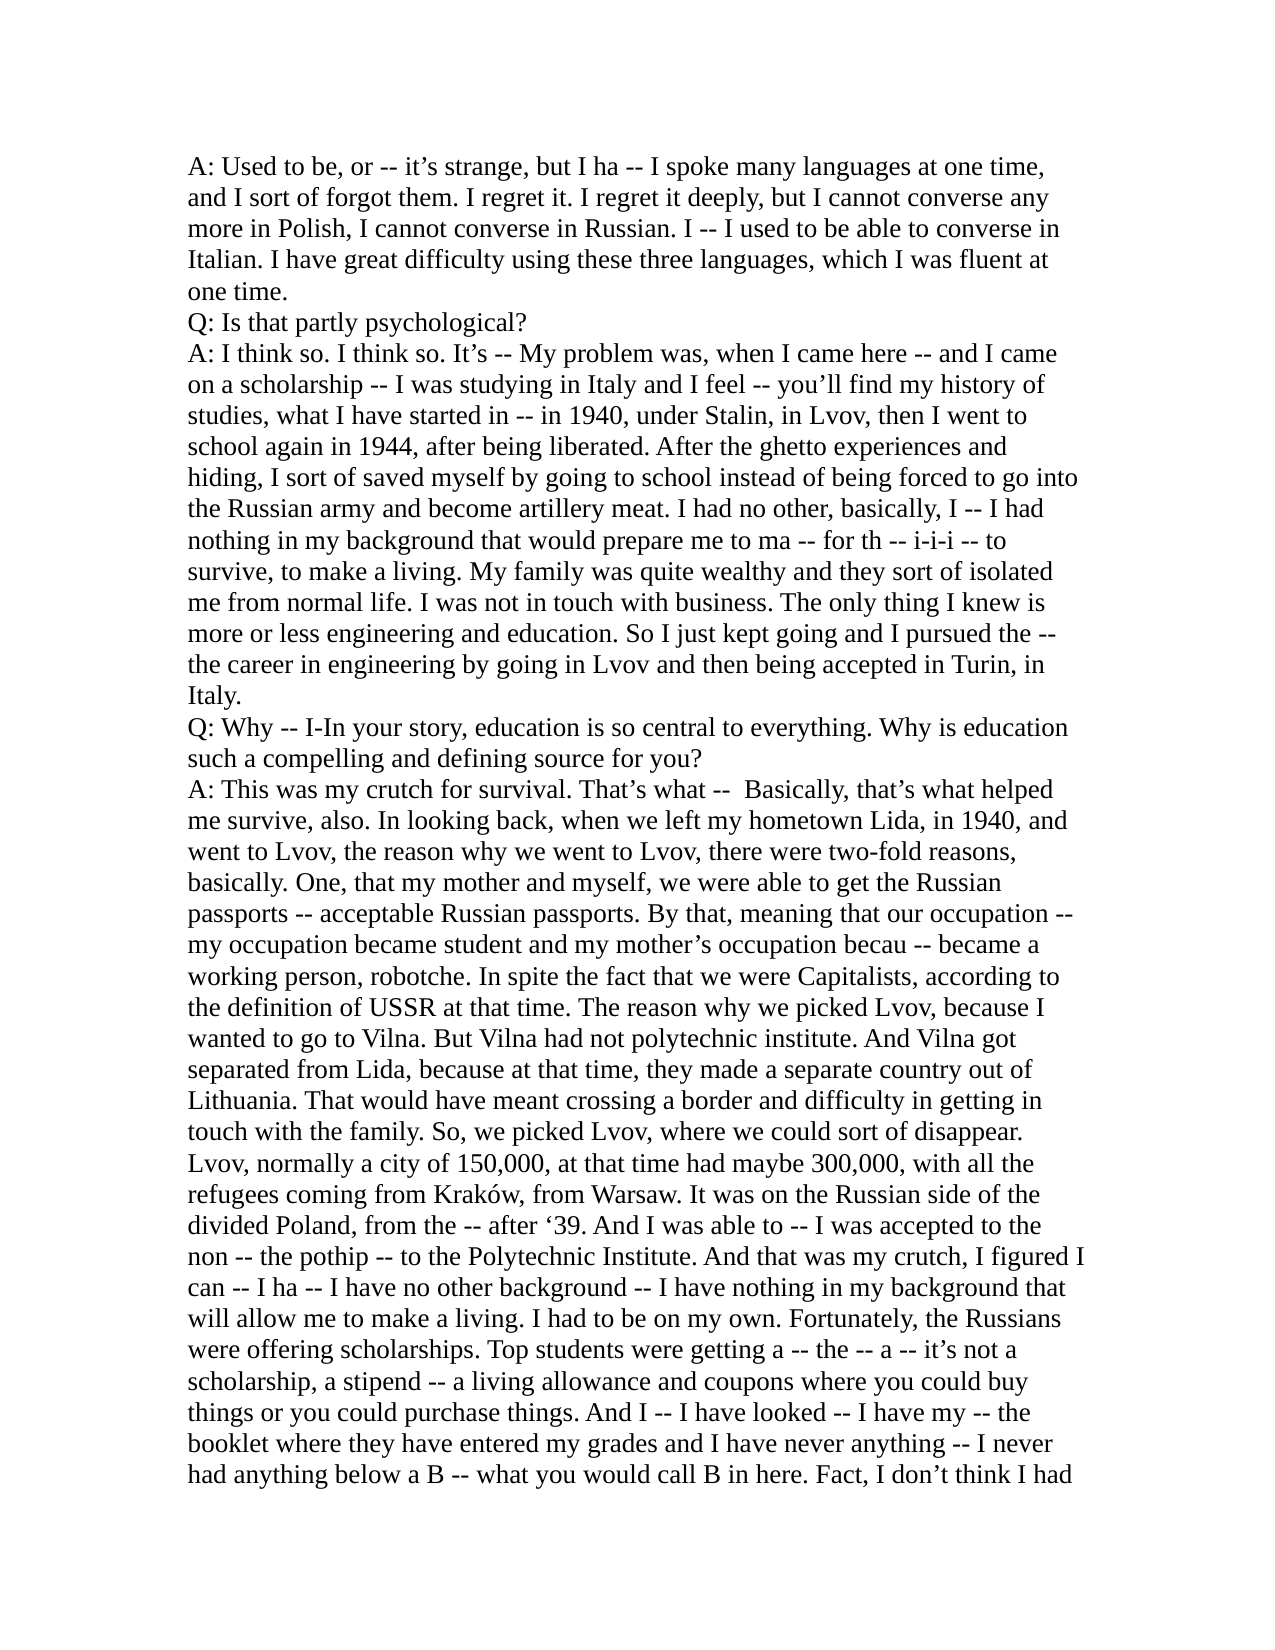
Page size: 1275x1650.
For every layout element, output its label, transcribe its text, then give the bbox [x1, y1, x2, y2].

text A: I think so. I think so. It’s -- My problem was, when I came here -- and I came on a scholarship -- I was studying in Italy and I feel -- you’ll find my history of studies, what I have started in -- in 1940, under Stalin, in Lvov, then I went to school again in 1944, after being liberated. After the ghetto experiences and hiding, I sort of saved myself by going to school instead of being forced to go into the Russian army and become artillery meat. I had no other, basically, I -- I had nothing in my background that would prepare me to ma -- for th -- i-i-i -- to survive, to make a living. My family was quite wealthy and they sort of isolated me from normal life. I was not in touch with business. The only thing I knew is more or less engineering and education. So I just kept going and I pursued the -- the career in engineering by going in Lvov and then being accepted in Turin, in Italy. [187, 399, 1087, 773]
text A: Used to be, or -- it’s strange, but I ha -- I spoke many languages at one time, and I sort of forgot them. I regret it. I regret it deeply, but I cannot converse any more in Polish, I cannot converse in Russian. I -- I used to be able to converse in Italian. I have great difficulty using these three languages, which I was fluent at one time. [187, 212, 1087, 368]
text Q: Is that partly psychological? [187, 368, 1087, 399]
text Q: I -- I noticed in your tape you use a lot of Yiddish. Is this kind of a -- one of your many languages that you -- [187, 150, 1087, 212]
text Q: Why -- I-In your story, education is so central to everything. Why is education such a compelling and defining source for you? [187, 773, 1087, 835]
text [187, 835, 1087, 1489]
